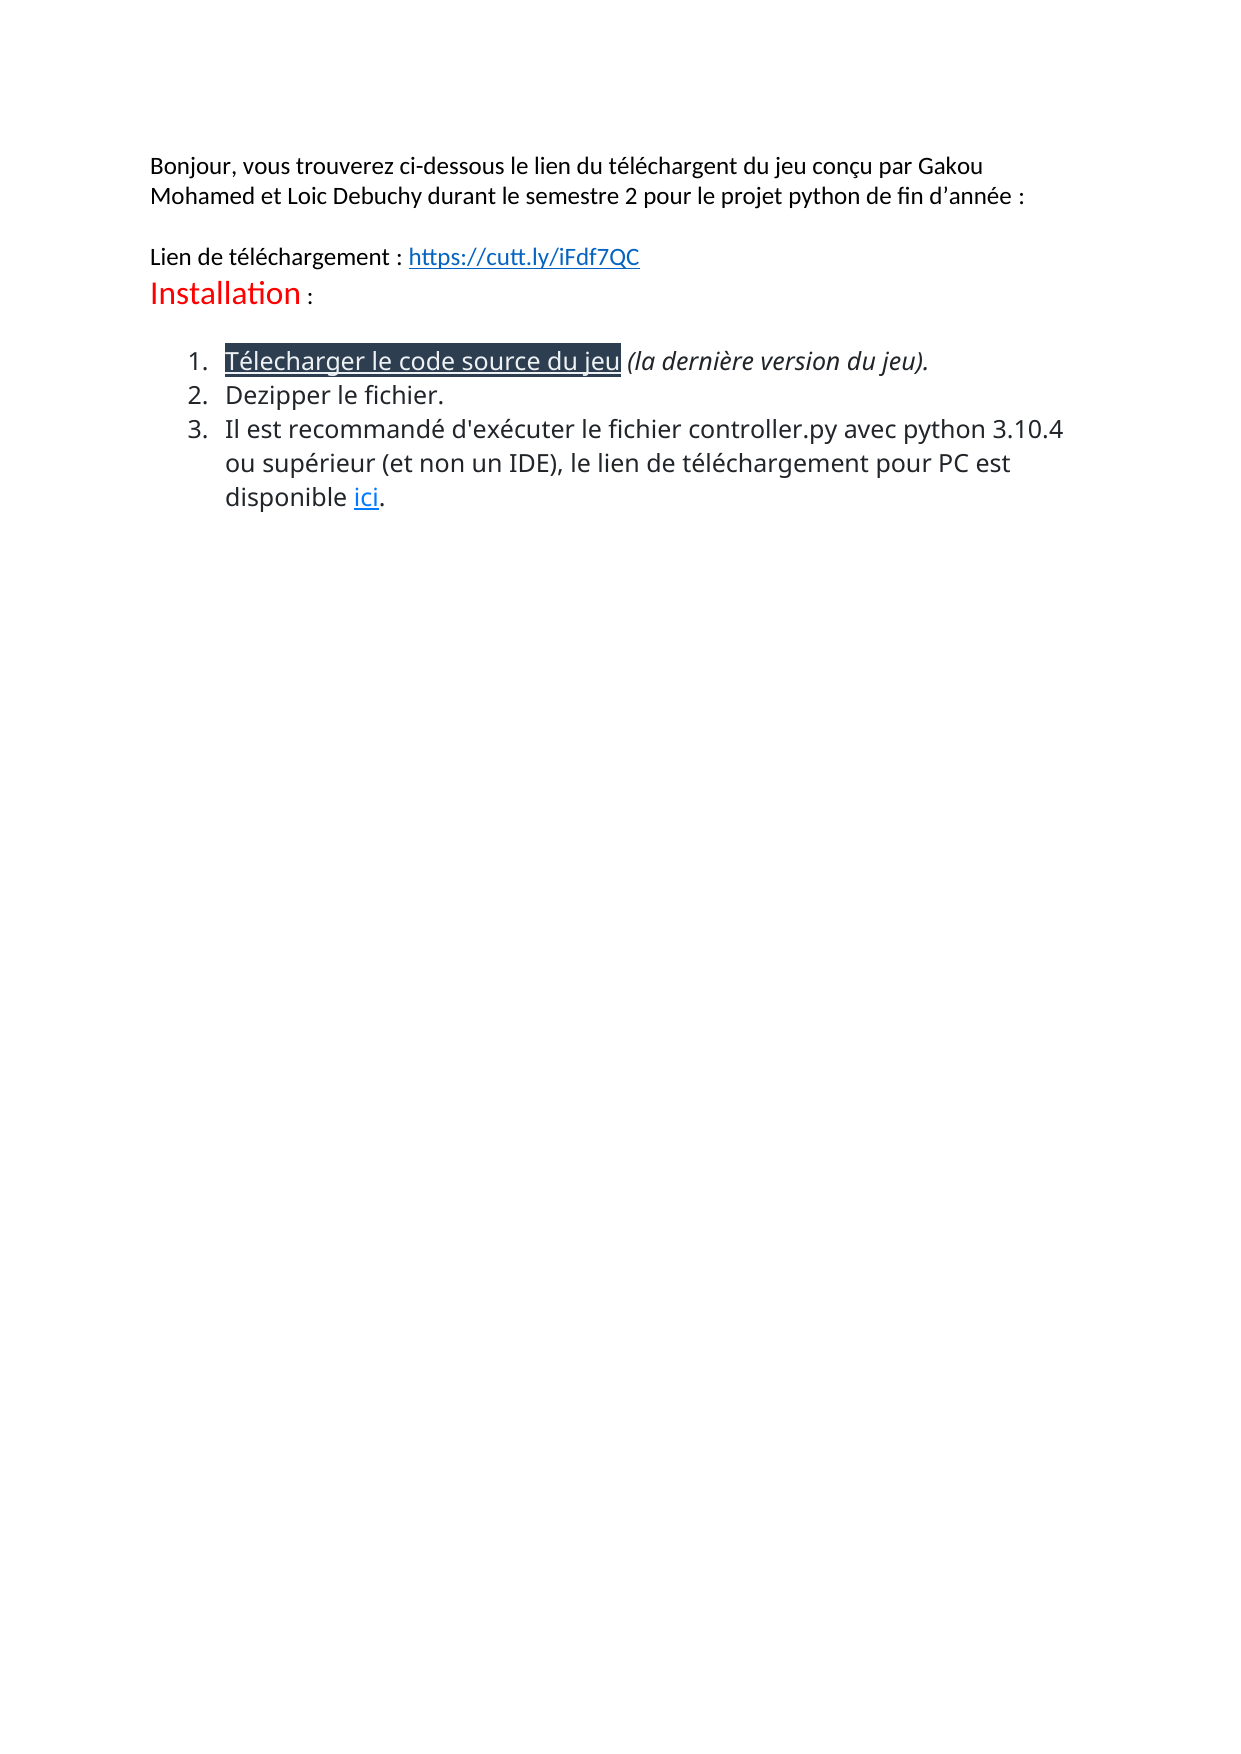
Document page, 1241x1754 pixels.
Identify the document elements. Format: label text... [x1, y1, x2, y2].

text Lien de téléchargement : https://cutt.ly/iFdf7QC [150, 242, 1090, 272]
list Télecharger le code source du jeu (la dernière version du jeu). [621, 343, 1090, 377]
list Il est recommandé d'exécuter le fichier controller.py avec python 3.10.4 ou supérieur (et non un IDE), le lien de téléchargement pour PC est disponible ici. [187, 411, 1090, 514]
text Installation : [150, 272, 1090, 313]
list Dezipper le fichier. [187, 377, 1090, 411]
text Bonjour, vous trouverez ci-dessous le lien du téléchargent du jeu conçu par Gakou Mohamed et Loic Debuchy durant le semestre 2 pour le projet python de fin d’année : [150, 150, 1090, 211]
